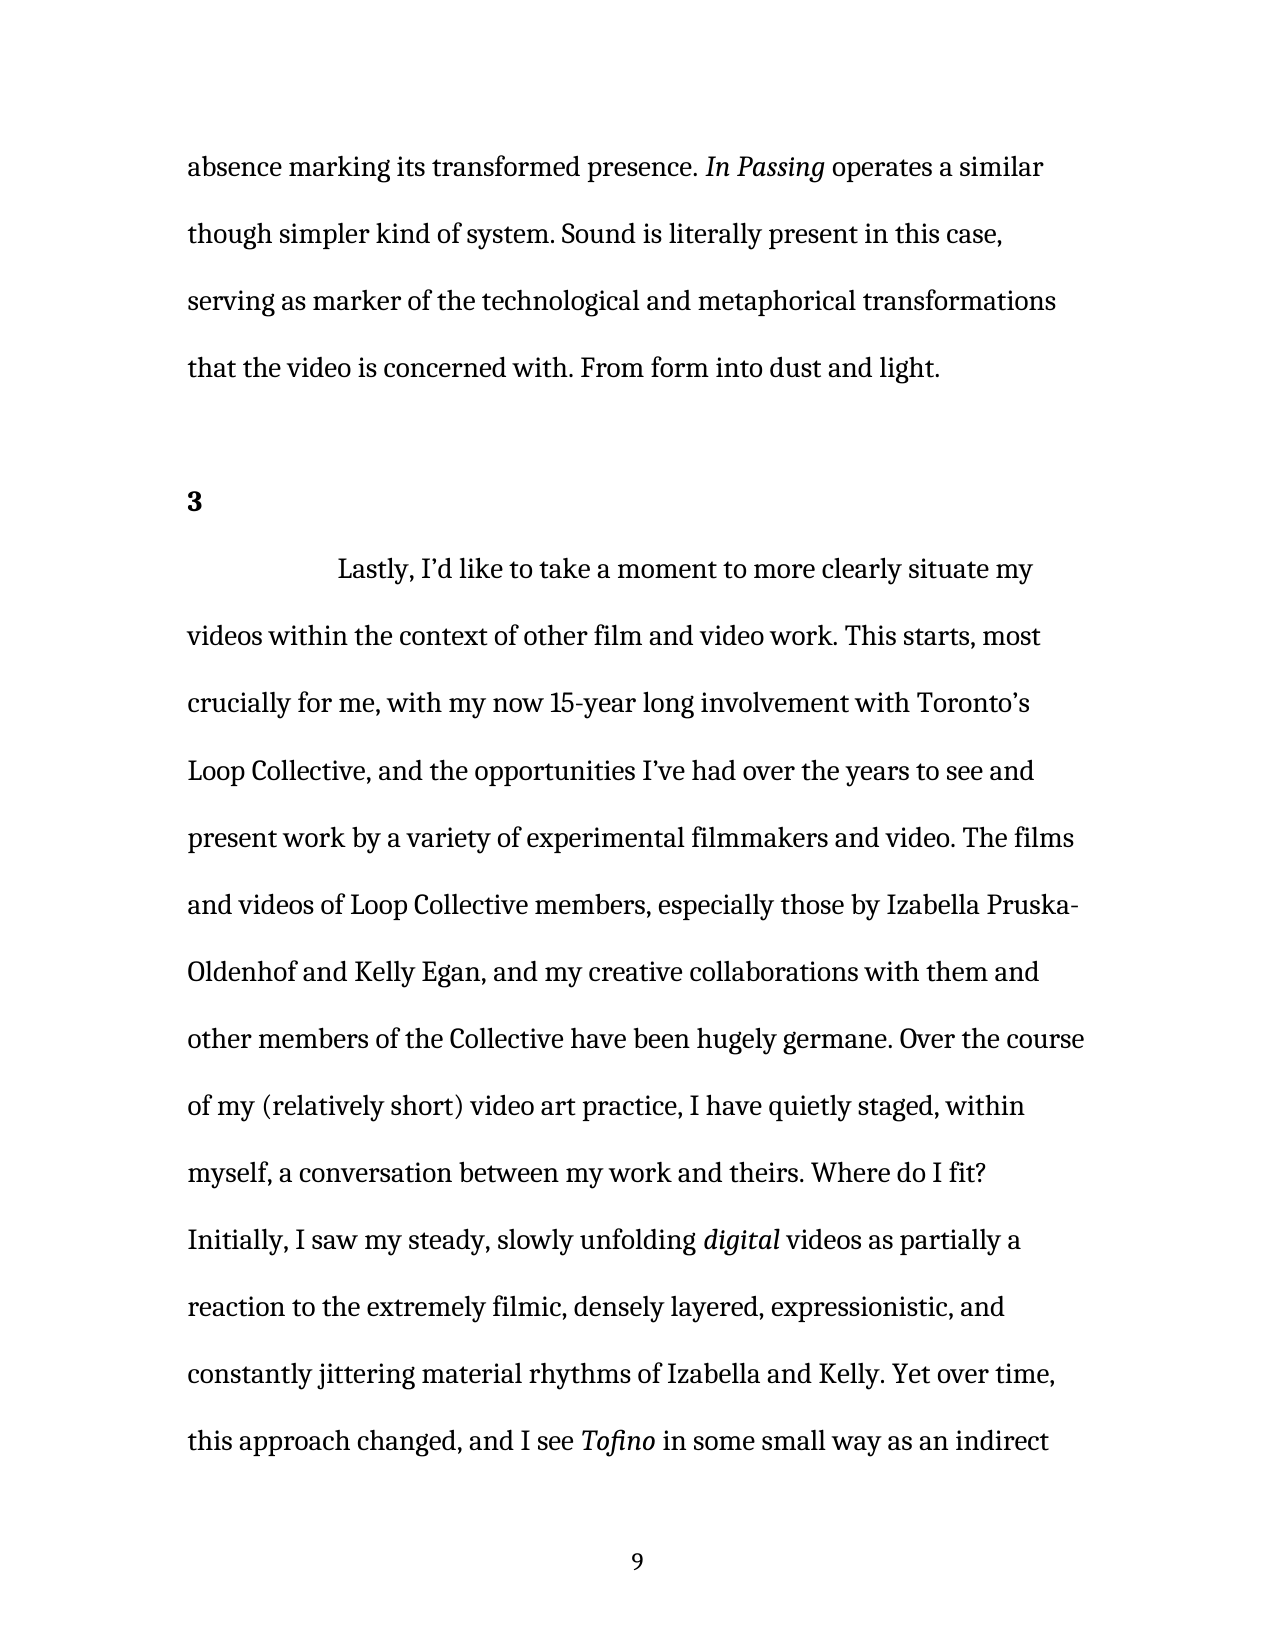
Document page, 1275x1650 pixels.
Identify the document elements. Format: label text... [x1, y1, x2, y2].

text 3 [187, 485, 1087, 519]
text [187, 552, 1087, 1458]
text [187, 150, 1087, 385]
